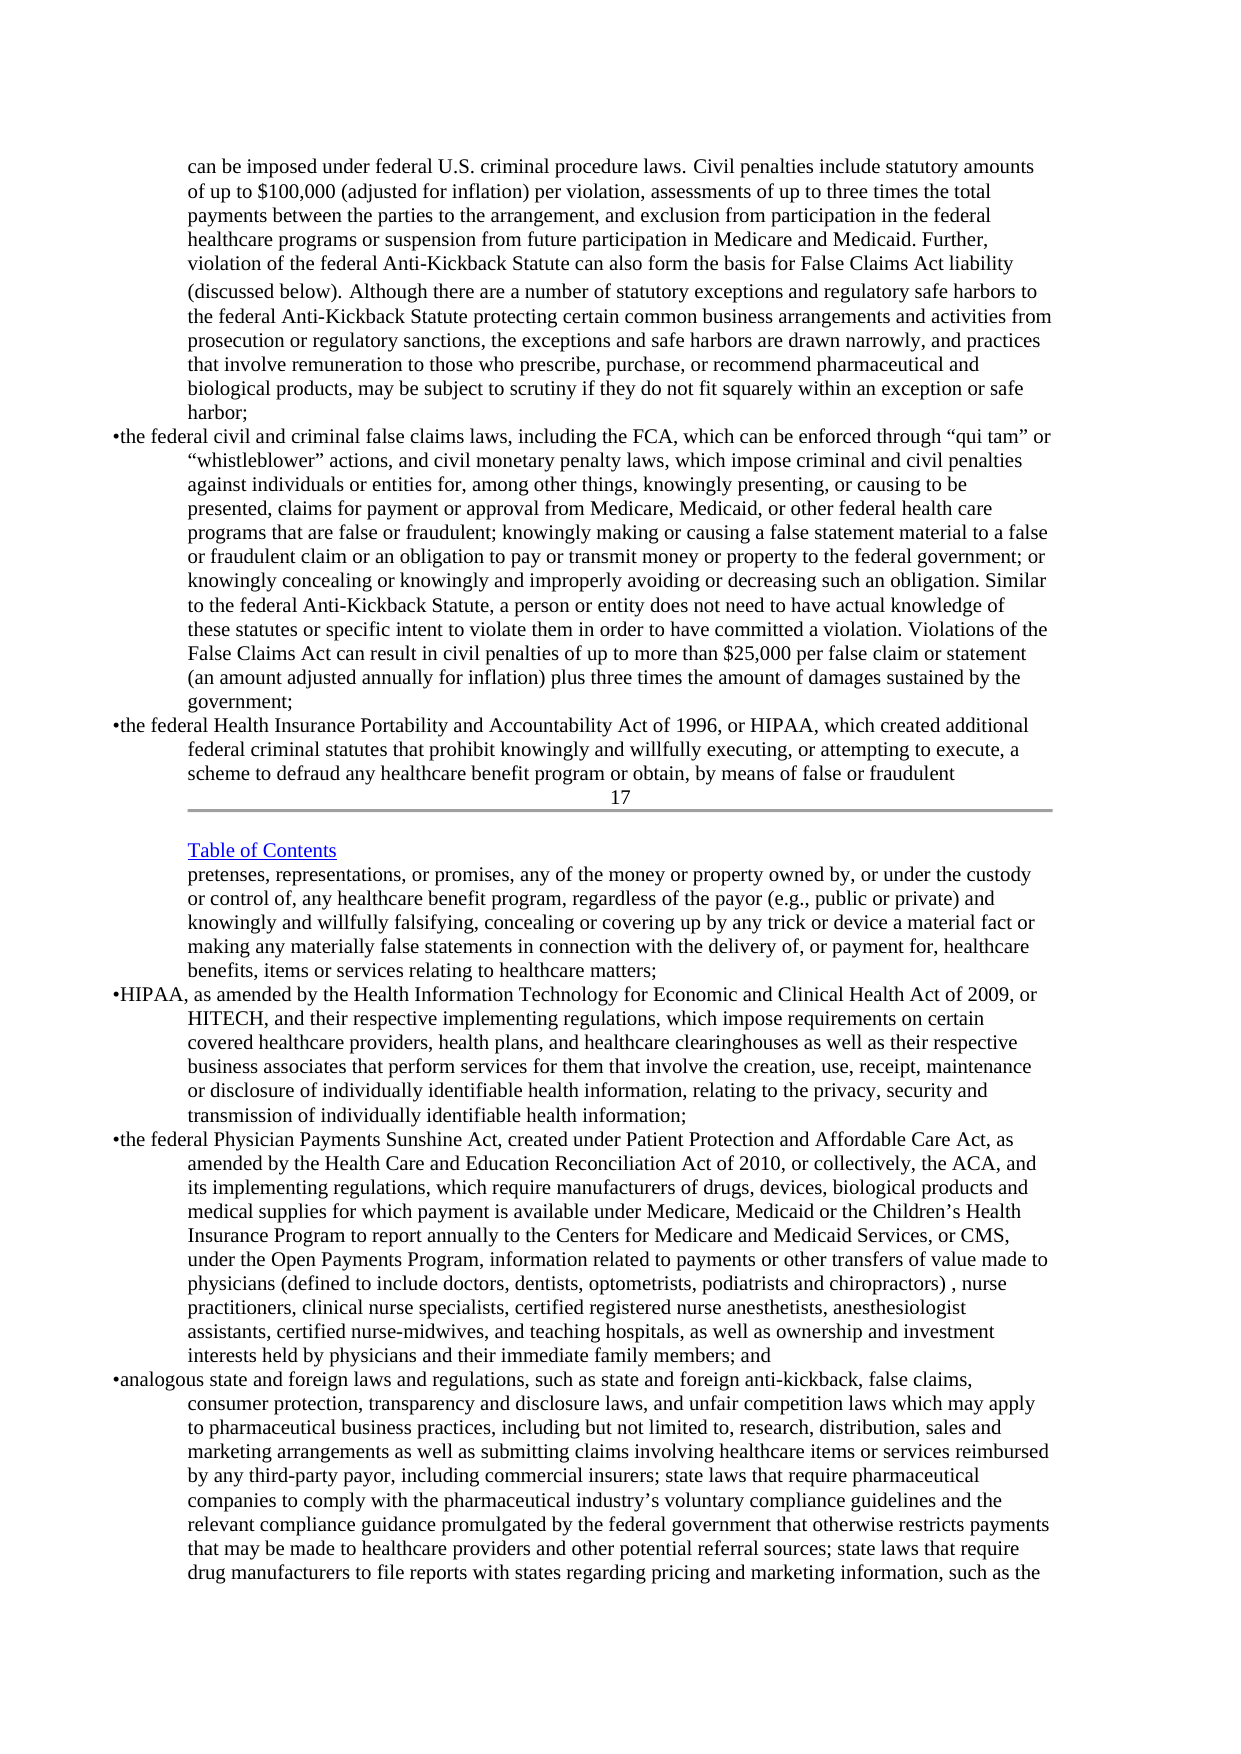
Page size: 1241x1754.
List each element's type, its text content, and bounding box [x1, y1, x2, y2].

text •the federal Physician Payments Sunshine Act, created under Patient Protection and Affordable Care Act, as amended by the Health Care and Education Reconciliation Act of 2010, or collectively, the ACA, and its implementing regulations, which require manufacturers of drugs, devices, biological products and medical supplies for which payment is available under Medicare, Medicaid or the Children’s Health Insurance Program to report annually to the Centers for Medicare and Medicaid Services, or CMS, under the Open Payments Program, information related to payments or other transfers of value made to physicians (defined to include doctors, dentists, optometrists, podiatrists and chiropractors) , nurse practitioners, clinical nurse specialists, certified registered nurse anesthetists, anesthesiologist assistants, certified nurse-midwives, and teaching hospitals, as well as ownership and investment interests held by physicians and their immediate family members; and [112, 1127, 1053, 1367]
text 17 [187, 785, 1053, 809]
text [112, 150, 1053, 424]
text •the federal Health Insurance Portability and Accountability Act of 1996, or HIPAA, which created additional federal criminal statutes that prohibit knowingly and willfully executing, or attempting to execute, a scheme to defraud any healthcare benefit program or obtain, by means of false or fraudulent [112, 713, 1053, 785]
text pretenses, representations, or promises, any of the money or property owned by, or under the custody or control of, any healthcare benefit program, regardless of the payor (e.g., public or private) and knowingly and willfully falsifying, concealing or covering up by any trick or device a material fact or making any materially false statements in connection with the delivery of, or payment for, healthcare benefits, items or services relating to healthcare matters; [187, 862, 1053, 982]
text Table of Contents [187, 838, 1053, 862]
text •HIPAA, as amended by the Health Information Technology for Economic and Clinical Health Act of 2009, or HITECH, and their respective implementing regulations, which impose requirements on certain covered healthcare providers, health plans, and healthcare clearinghouses as well as their respective business associates that perform services for them that involve the creation, use, receipt, maintenance or disclosure of individually identifiable health information, relating to the privacy, security and transmission of individually identifiable health information; [112, 982, 1053, 1127]
text •the federal civil and criminal false claims laws, including the FCA, which can be enforced through “qui tam” or “whistleblower” actions, and civil monetary penalty laws, which impose criminal and civil penalties against individuals or entities for, among other things, knowingly presenting, or causing to be presented, claims for payment or approval from Medicare, Medicaid, or other federal health care programs that are false or fraudulent; knowingly making or causing a false statement material to a false or fraudulent claim or an obligation to pay or transmit money or property to the federal government; or knowingly concealing or knowingly and improperly avoiding or decreasing such an obligation. Similar to the federal Anti-Kickback Statute, a person or entity does not need to have actual knowledge of these statutes or specific intent to violate them in order to have committed a violation. Violations of the False Claims Act can result in civil penalties of up to more than $25,000 per false claim or statement (an amount adjusted annually for inflation) plus three times the amount of damages sustained by the government; [112, 424, 1053, 713]
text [112, 1367, 1053, 1584]
